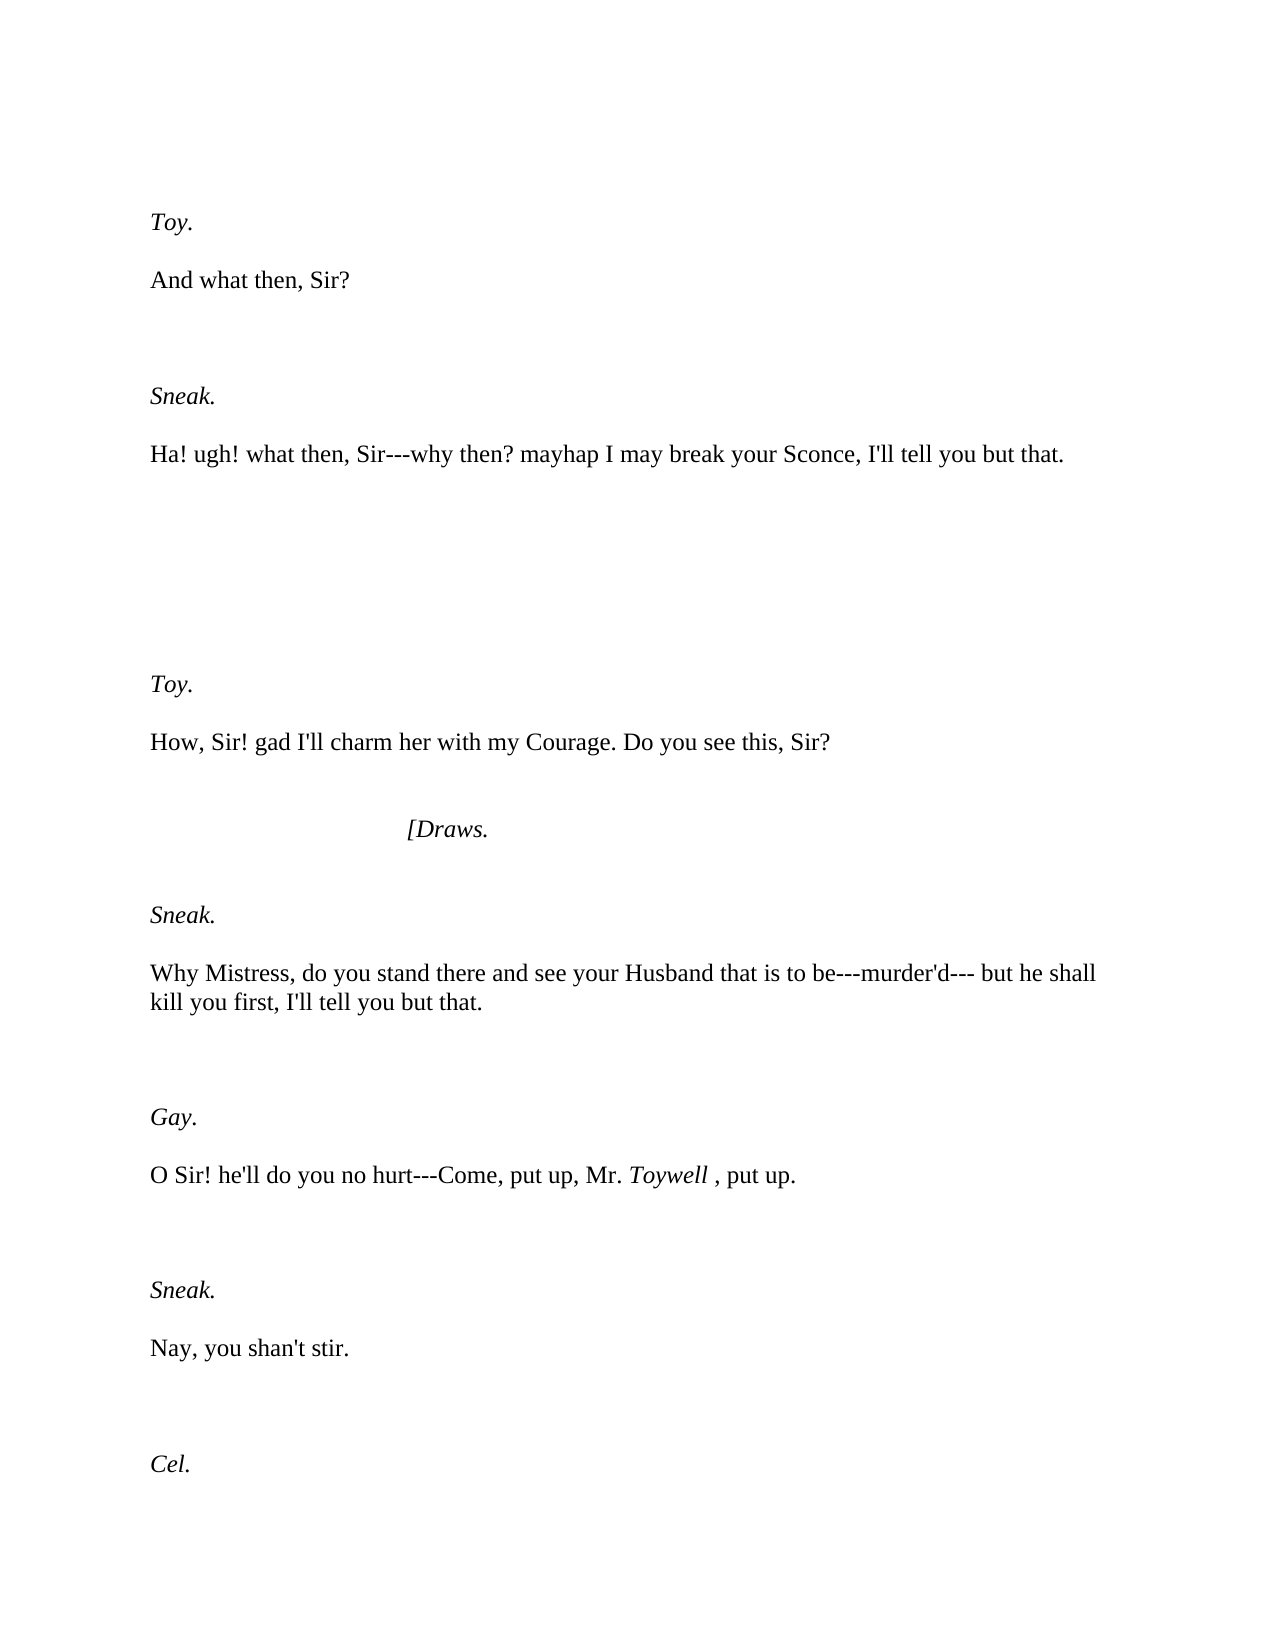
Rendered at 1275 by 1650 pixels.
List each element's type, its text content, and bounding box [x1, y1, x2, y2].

text Sneak. [150, 323, 1125, 409]
text Why Mistress, do you stand there and see your Husband that is to be---murder'd--- but he shall kill you first, I'll tell you but that. [150, 958, 1125, 1015]
text Nay, you shan't stir. [150, 1333, 1125, 1362]
text And what then, Sir? [150, 265, 1125, 294]
text Cel. [150, 1391, 1125, 1477]
text [Draws. Sneak. [150, 785, 1125, 929]
text Toy. [150, 150, 1125, 236]
text How, Sir! gad I'll charm her with my Courage. Do you see this, Sir? [150, 727, 1125, 756]
text Toy. [150, 497, 1125, 698]
text O Sir! he'll do you no hurt---Come, put up, Mr. Toywell , put up. [150, 1160, 1125, 1189]
text Ha! ugh! what then, Sir---why then? mayhap I may break your Sconce, I'll tell you but that. [150, 439, 1125, 467]
text Gay. [150, 1044, 1125, 1131]
text Sneak. [150, 1218, 1125, 1304]
